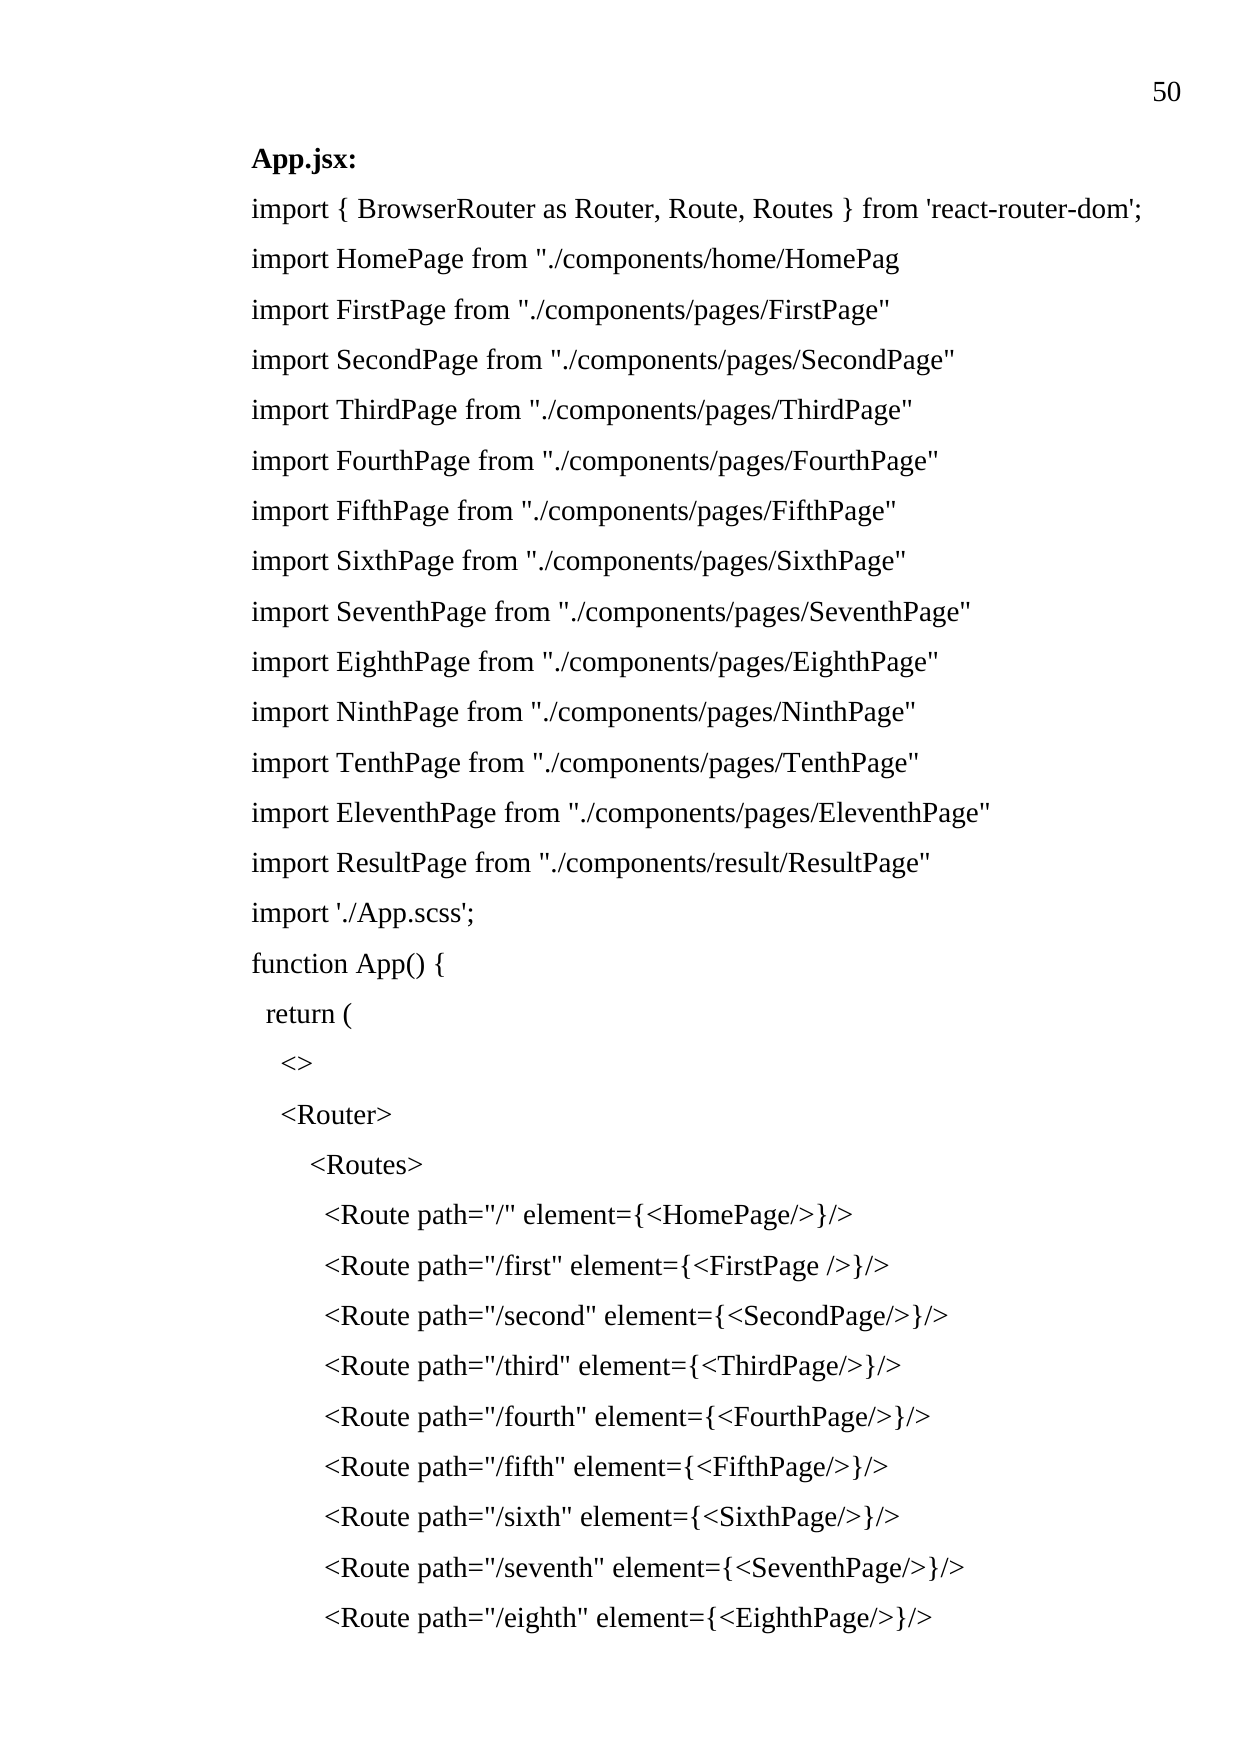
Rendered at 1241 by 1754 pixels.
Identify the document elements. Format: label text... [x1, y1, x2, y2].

text import ThirdPage from "./components/pages/ThirdPage" [177, 392, 1181, 426]
text import ResultPage from "./components/result/ResultPage" [177, 845, 1181, 879]
text <Router> [177, 1097, 1181, 1130]
text <Route path="/third" element={<ThirdPage/>}/> [177, 1348, 1181, 1382]
text import FifthPage from "./components/pages/FifthPage" [177, 493, 1181, 527]
text import FirstPage from "./components/pages/FirstPage" [177, 292, 1181, 325]
text import SecondPage from "./components/pages/SecondPage" [177, 342, 1181, 376]
text import { BrowserRouter as Router, Route, Routes } from 'react-router-dom'; [177, 191, 1181, 225]
text return ( [177, 996, 1181, 1030]
text <Route path="/fourth" element={<FourthPage/>}/> [177, 1399, 1181, 1432]
text <> [177, 1047, 1181, 1080]
text import HomePage from "./components/home/HomePag [177, 242, 1181, 275]
text import NinthPage from "./components/pages/NinthPage" [177, 694, 1181, 728]
text <Route path="/" element={<HomePage/>}/> [177, 1197, 1181, 1231]
text import EighthPage from "./components/pages/EighthPage" [177, 644, 1181, 678]
text <Route path="/fifth" element={<FifthPage/>}/> [177, 1449, 1181, 1483]
text <Route path="/sixth" element={<SixthPage/>}/> [177, 1499, 1181, 1533]
text <Route path="/eighth" element={<EighthPage/>}/> [177, 1600, 1181, 1633]
text import TenthPage from "./components/pages/TenthPage" [177, 745, 1181, 778]
text App.jsx: [177, 141, 1181, 174]
text import SeventhPage from "./components/pages/SeventhPage" [177, 594, 1181, 627]
text <Route path="/second" element={<SecondPage/>}/> [177, 1298, 1181, 1332]
text import EleventhPage from "./components/pages/EleventhPage" [177, 795, 1181, 828]
text <Route path="/first" element={<FirstPage />}/> [177, 1248, 1181, 1281]
text <Route path="/seventh" element={<SeventhPage/>}/> [177, 1550, 1181, 1583]
text function App() { [177, 946, 1181, 979]
text import './App.scss'; [177, 896, 1181, 929]
text import FourthPage from "./components/pages/FourthPage" [177, 443, 1181, 476]
text import SixthPage from "./components/pages/SixthPage" [177, 543, 1181, 577]
text <Routes> [177, 1147, 1181, 1181]
